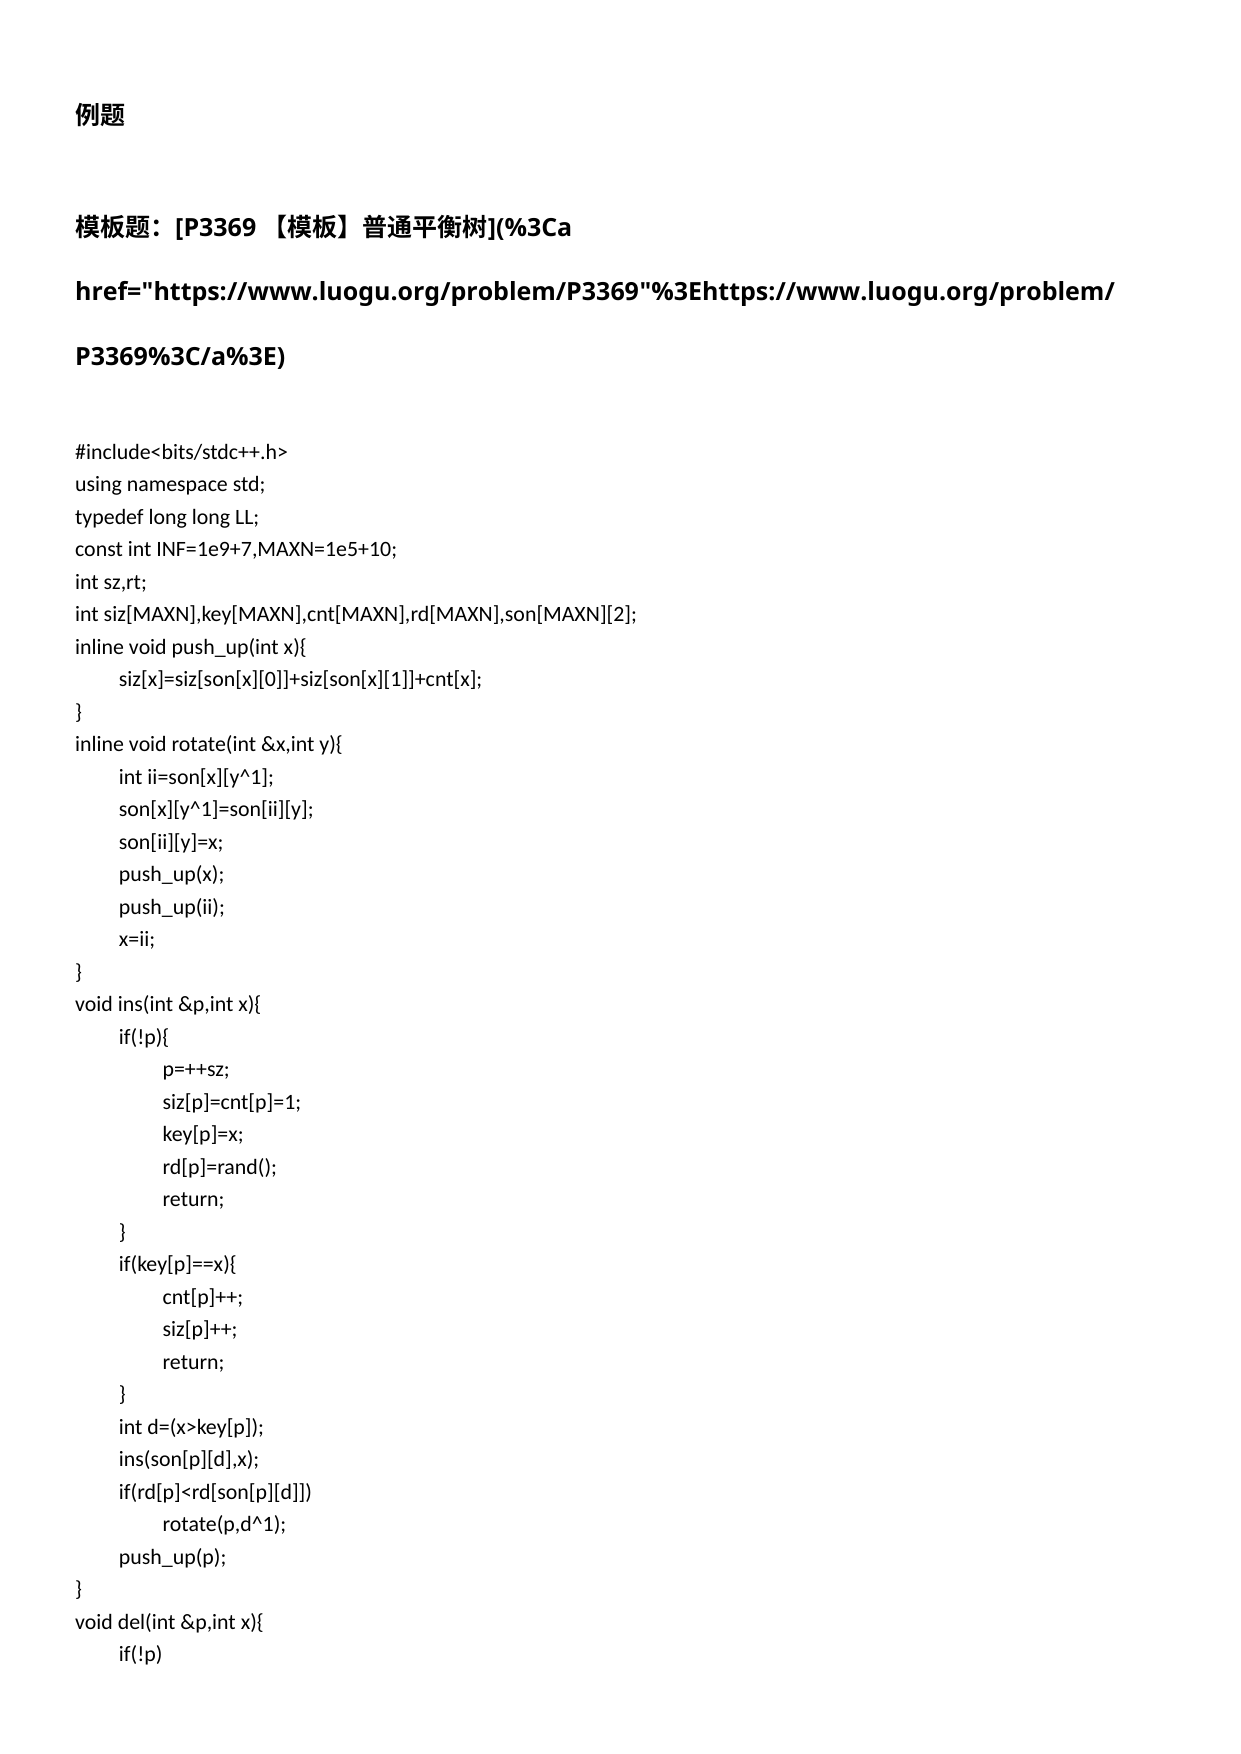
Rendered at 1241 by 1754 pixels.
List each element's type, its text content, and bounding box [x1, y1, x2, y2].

text ins(son[p][d],x); [75, 1442, 1165, 1475]
text son[x][y^1]=son[ii][y]; [75, 792, 1165, 825]
subtitle 例题 [75, 81, 1165, 146]
text } [75, 955, 1165, 987]
text return; [75, 1345, 1165, 1377]
text push_up(ii); [75, 890, 1165, 922]
text if(key[p]==x){ [75, 1247, 1165, 1280]
text key[p]=x; [75, 1117, 1165, 1150]
text x=ii; [75, 922, 1165, 955]
text if(!p) [75, 1637, 1165, 1670]
text } [75, 695, 1165, 727]
text siz[p]++; [75, 1312, 1165, 1345]
text push_up(x); [75, 857, 1165, 890]
text } [75, 1215, 1165, 1247]
text p=++sz; [75, 1052, 1165, 1085]
text siz[x]=siz[son[x][0]]+siz[son[x][1]]+cnt[x]; [75, 662, 1165, 695]
text return; [75, 1182, 1165, 1215]
text cnt[p]++; [75, 1280, 1165, 1312]
text void del(int &p,int x){ [75, 1605, 1165, 1637]
text inline void push_up(int x){ [75, 630, 1165, 662]
text int d=(x>key[p]); [75, 1410, 1165, 1442]
text typedef long long LL; [75, 500, 1165, 532]
text int ii=son[x][y^1]; [75, 760, 1165, 792]
text int siz[MAXN],key[MAXN],cnt[MAXN],rd[MAXN],son[MAXN][2]; [75, 597, 1165, 630]
text } [75, 1572, 1165, 1605]
text } [75, 1377, 1165, 1410]
text inline void rotate(int &x,int y){ [75, 727, 1165, 760]
subtitle 模板题：[P3369 【模板】普通平衡树](%3Ca href="https://www.luogu.org/problem/P3369"%3Ehttps://www.luogu.org/problem/P3369%3C/a%3E) [75, 193, 1165, 388]
text void ins(int &p,int x){ [75, 987, 1165, 1020]
text rd[p]=rand(); [75, 1150, 1165, 1182]
text if(!p){ [75, 1020, 1165, 1052]
text siz[p]=cnt[p]=1; [75, 1085, 1165, 1117]
text const int INF=1e9+7,MAXN=1e5+10; [75, 532, 1165, 565]
text son[ii][y]=x; [75, 825, 1165, 857]
text if(rd[p]<rd[son[p][d]]) [75, 1475, 1165, 1507]
text push_up(p); [75, 1540, 1165, 1572]
text #include<bits/stdc++.h> [75, 435, 1165, 467]
text rotate(p,d^1); [75, 1507, 1165, 1540]
text using namespace std; [75, 467, 1165, 500]
text int sz,rt; [75, 565, 1165, 597]
